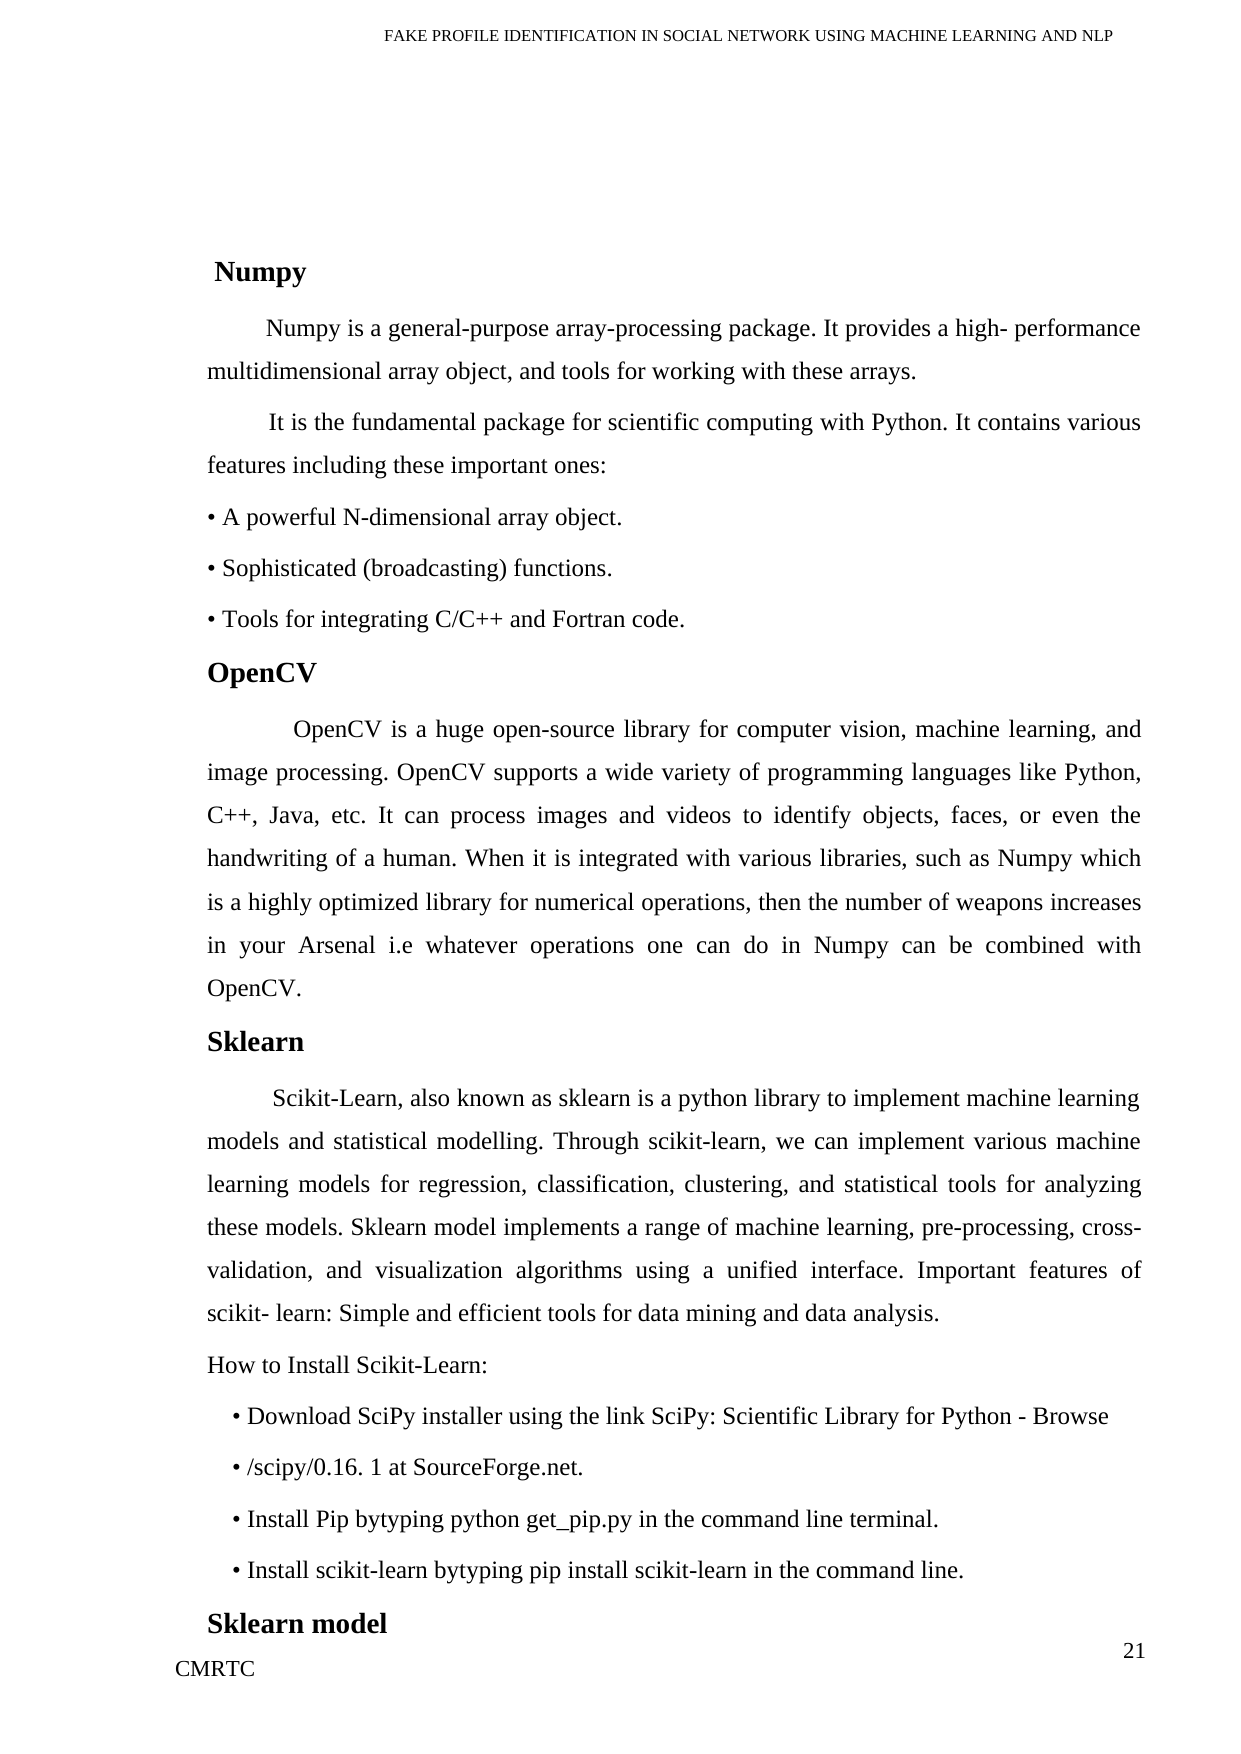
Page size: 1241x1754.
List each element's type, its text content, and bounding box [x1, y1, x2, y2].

subtitle OpenCV [207, 656, 1142, 689]
subtitle OpenCV is a huge open-source library for computer vision, machine learning, and image processing. OpenCV supports a wide variety of programming languages like Python, C++, Java, etc. It can process images and videos to identify objects, faces, or even the handwriting of a human. When it is integrated with various libraries, such as Numpy which is a highly optimized library for numerical operations, then the number of weapons increases in your Arsenal i.e whatever operations one can do in Numpy can be combined with OpenCV. [207, 714, 1142, 1002]
subtitle How to Install Scikit-Learn: [207, 1350, 1142, 1378]
subtitle • /scipy/0.16. 1 at SourceForge.net. [207, 1452, 1142, 1481]
subtitle • Install Pip bytyping python get_pip.py in the command line terminal. [207, 1504, 1142, 1533]
subtitle • Download SciPy installer using the link SciPy: Scientific Library for Python - Browse [207, 1401, 1142, 1430]
subtitle Numpy is a general-purpose array-processing package. It provides a high- performance multidimensional array object, and tools for working with these arrays. [207, 313, 1142, 384]
subtitle Sklearn model [207, 1607, 1142, 1640]
subtitle Sklearn [207, 1024, 1142, 1058]
subtitle It is the fundamental package for scientific computing with Python. It contains various features including these important ones: [207, 407, 1142, 479]
subtitle Numpy [207, 254, 1142, 288]
subtitle • Tools for integrating C/C++ and Fortran code. [207, 604, 1142, 633]
subtitle Scikit-Learn, also known as sklearn is a python library to implement machine learning models and statistical modelling. Through scikit-learn, we can implement various machine learning models for regression, classification, clustering, and statistical tools for analyzing these models. Sklearn model implements a range of machine learning, pre-processing, cross- validation, and visualization algorithms using a unified interface. Important features of scikit- learn: Simple and efficient tools for data mining and data analysis. [207, 1083, 1142, 1327]
subtitle • A powerful N-dimensional array object. [207, 502, 1142, 530]
subtitle • Sophisticated (broadcasting) functions. [207, 553, 1142, 582]
subtitle • Install scikit-learn bytyping pip install scikit-learn in the command line. [207, 1555, 1142, 1584]
